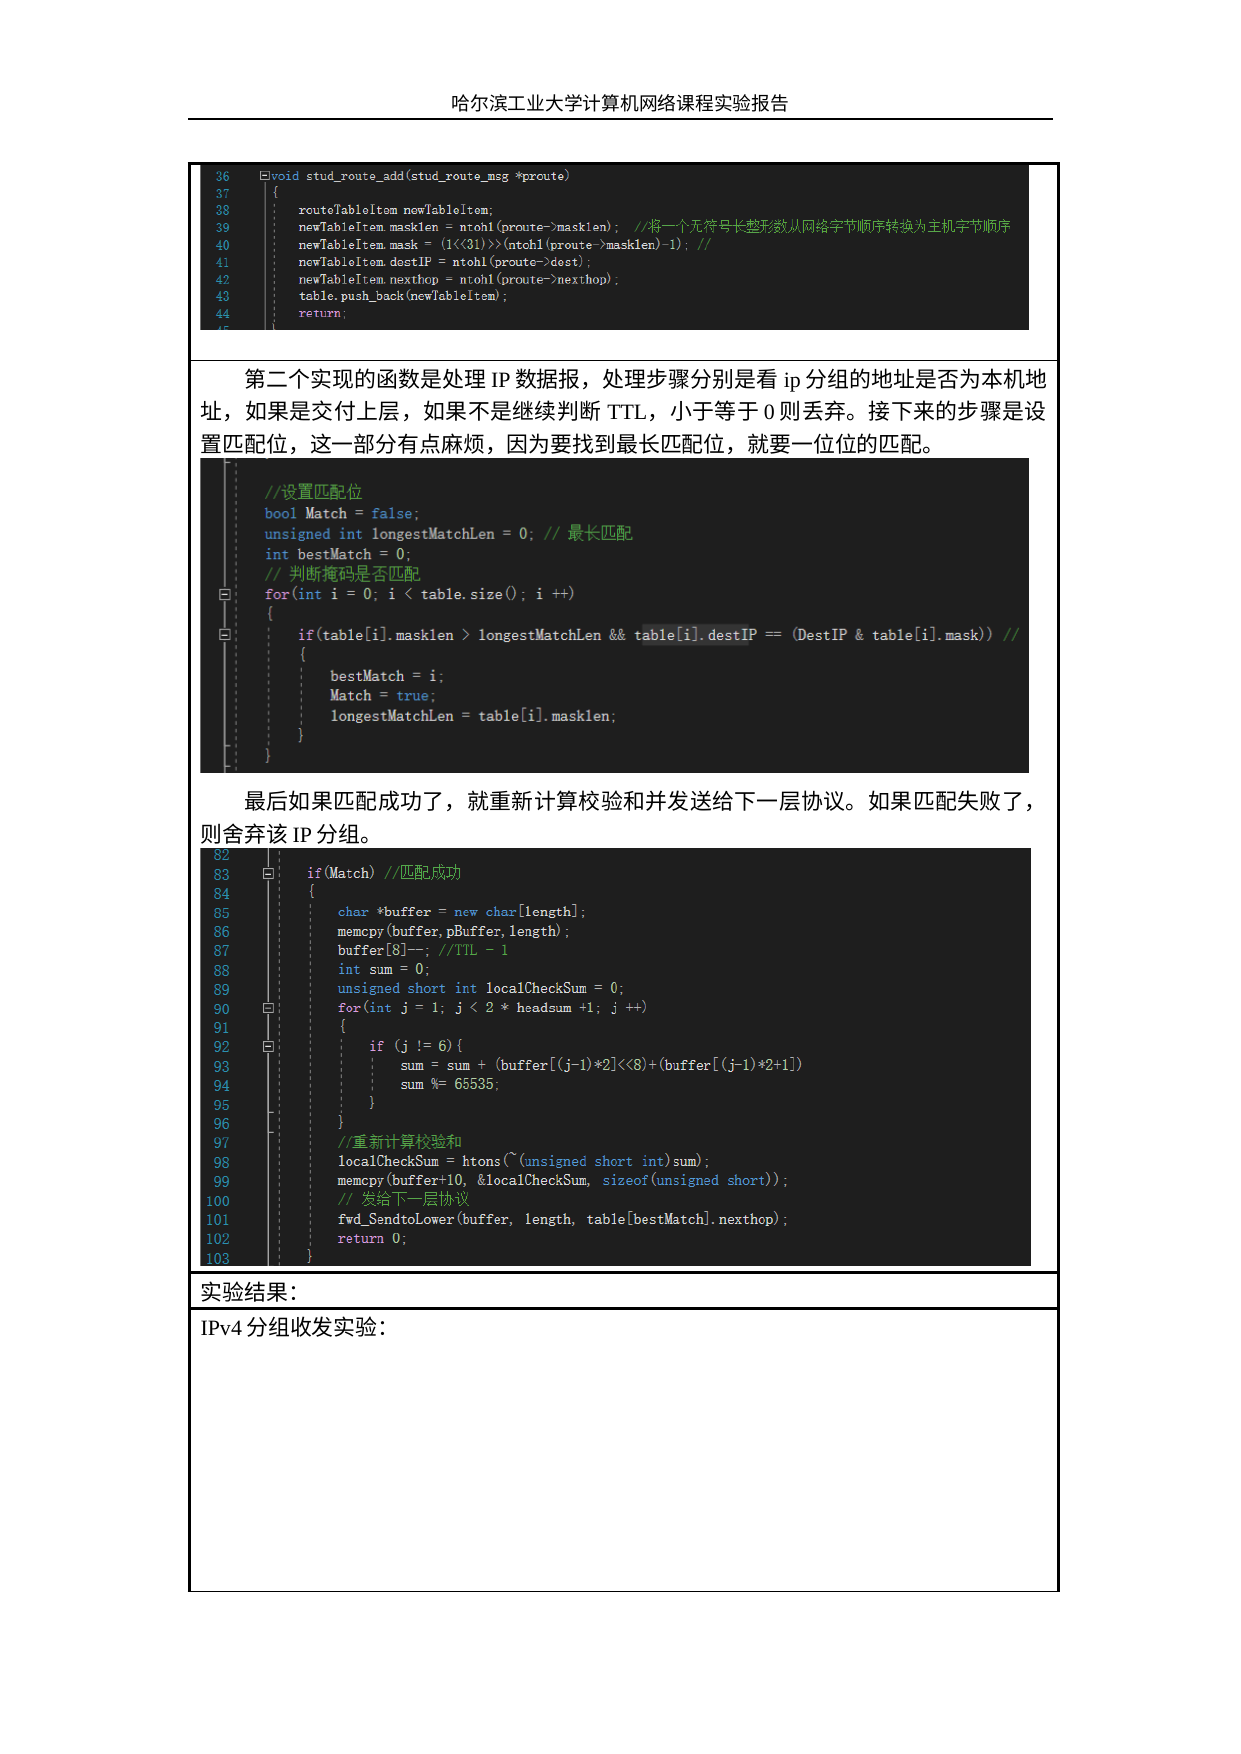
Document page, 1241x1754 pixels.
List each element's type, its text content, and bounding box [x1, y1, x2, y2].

picture [200, 848, 1031, 1266]
table_cell 第二个实现的函数是处理IP数据报，处理步骤分别是看ip分组的地址是否为本机地址，如果是交付上层，如果不是继续判断TTL，小于等于0则丢弃。接下来的步骤是设置匹配位，这一部分有点麻烦，因为要找到最长匹配位，就要一位位的匹配。 最后如果匹配成功了，就重新计算校验和并发送给下一层协议。如果匹配失败了，则舍弃该IP分组。 [191, 361, 1057, 1271]
picture [200, 165, 1029, 330]
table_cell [191, 165, 1057, 360]
picture [200, 458, 1029, 773]
table_cell 实验结果： [191, 1274, 1057, 1307]
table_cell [191, 1310, 1057, 1591]
